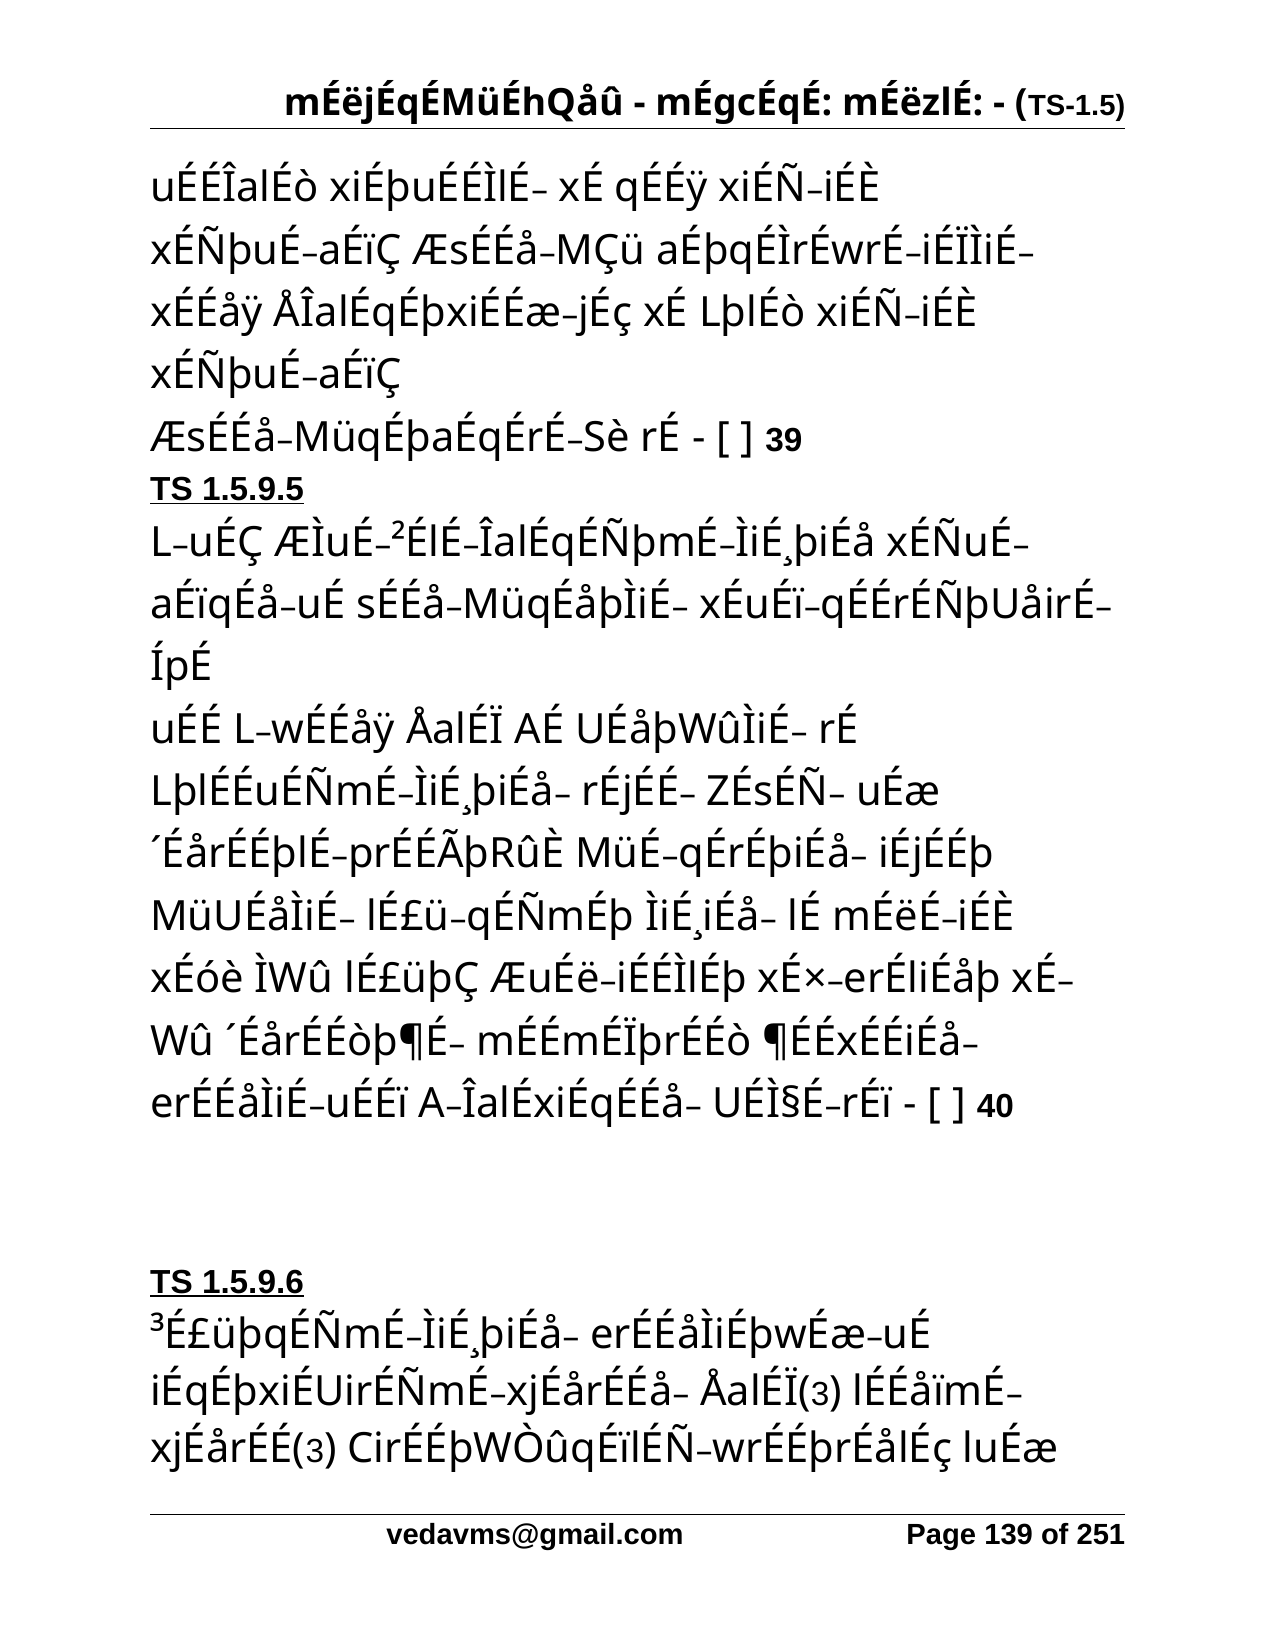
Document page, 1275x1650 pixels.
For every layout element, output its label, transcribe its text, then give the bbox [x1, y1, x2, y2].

text CuÉ– ½þrÉÇ ÆsÉÉå–MüÈ xÉÉåþ ÅqÉlrÉiÉå–qÉ-qÉå–uÉÉÎalÉò xiÉþuÉÉÌlÉ– xÉ qÉÉÿ xiÉÑ–iÉÈ [150, 157, 1125, 214]
text xÉóè ÌWû lÉ£üþÇ ÆuÉë–iÉÉÌlÉþ xÉ×–erÉliÉåþ xÉ–Wû ´ÉårÉÉòþ¶É– mÉÉmÉÏþrÉÉò ¶ÉÉxÉÉiÉå– erÉÉåÌiÉ–uÉÉï A–ÎalÉxiÉqÉÉå– UÉÌ§É–rÉï - [ ] 40 [150, 948, 1125, 1130]
text TS 1.5.9.5 [150, 469, 1125, 508]
text L–uÉÇ ÆÌuÉ–²ÉlÉ–ÎalÉqÉÑþmÉ–ÌiÉ¸þiÉå xÉÑuÉ–aÉïqÉå–uÉ sÉÉå–MüqÉåþÌiÉ– xÉuÉï–qÉÉrÉÑþUåirÉ–ÍpÉ [150, 511, 1125, 693]
text ÆsÉÉå–MüqÉþaÉqÉrÉ–Sè rÉ - [ ] 39 [150, 407, 1125, 463]
text TS 1.5.9.6 [150, 1262, 1125, 1300]
text ´ÉårÉÉþlÉ–prÉÉÃþRûÈ MüÉ–qÉrÉþiÉå– iÉjÉÉþ MüUÉåÌiÉ– lÉ£ü–qÉÑmÉþ ÌiÉ¸iÉå– lÉ mÉëÉ–iÉÈ [150, 823, 1125, 942]
text uÉÉ L–wÉÉåÿ ÅalÉÏ AÉ UÉåþWûÌiÉ– rÉ LþlÉÉuÉÑmÉ–ÌiÉ¸þiÉå– rÉjÉÉ– ZÉsÉÑ– uÉæ [150, 698, 1125, 818]
text xÉÑþuÉ–aÉïÇ ÆsÉÉå–MÇü aÉþqÉÌrÉwrÉ–iÉÏÌiÉ– xÉÉåÿ ÅÎalÉqÉþxiÉÉæ–jÉç xÉ LþlÉò xiÉÑ–iÉÈ xÉÑþuÉ–aÉïÇ [150, 219, 1125, 401]
